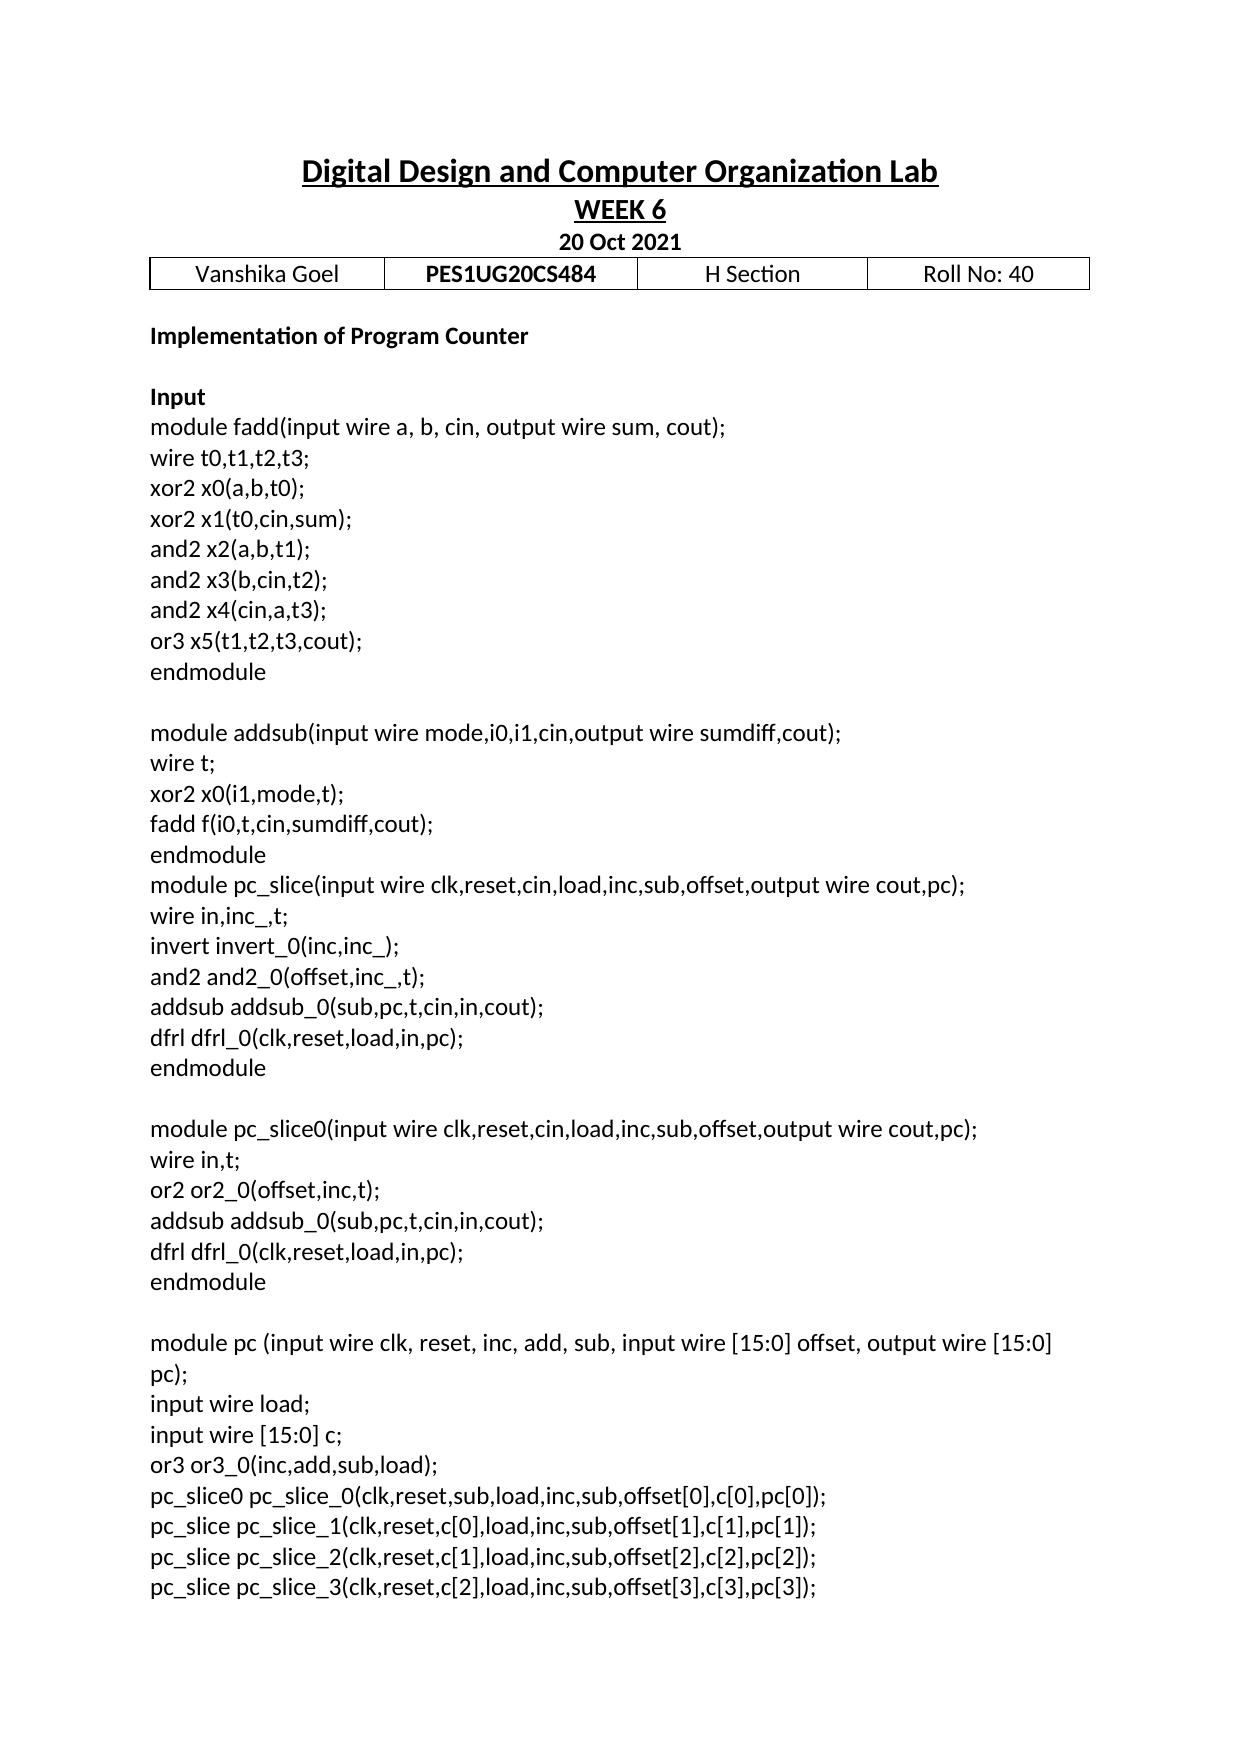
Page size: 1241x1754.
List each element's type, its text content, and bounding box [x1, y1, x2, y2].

text module pc (input wire clk, reset, inc, add, sub, input wire [15:0] offset, output wire [15:0] pc); [150, 1327, 1090, 1388]
text fadd f(i0,t,cin,sumdiff,cout); [150, 808, 1090, 839]
text endmodule [150, 1052, 1090, 1083]
text dfrl dfrl_0(clk,reset,load,in,pc); [150, 1022, 1090, 1052]
text pc_slice pc_slice_1(clk,reset,c[0],load,inc,sub,offset[1],c[1],pc[1]); [150, 1510, 1090, 1541]
text module addsub(input wire mode,i0,i1,cin,output wire sumdiff,cout); [150, 717, 1090, 747]
text and2 x2(a,b,t1); [150, 534, 1090, 564]
text and2 x4(cin,a,t3); [150, 595, 1090, 625]
text and2 x3(b,cin,t2); [150, 564, 1090, 595]
text xor2 x0(a,b,t0); [150, 473, 1090, 503]
text dfrl dfrl_0(clk,reset,load,in,pc); [150, 1236, 1090, 1266]
table_header H Section [638, 258, 867, 288]
text Digital Design and Computer Organization Lab [150, 150, 1090, 191]
text wire in,inc_,t; [150, 900, 1090, 930]
text Implementation of Program Counter [150, 320, 1090, 351]
text wire in,t; [150, 1144, 1090, 1174]
text endmodule [150, 1266, 1090, 1297]
text pc_slice0 pc_slice_0(clk,reset,sub,load,inc,sub,offset[0],c[0],pc[0]); [150, 1480, 1090, 1510]
text pc_slice pc_slice_2(clk,reset,c[1],load,inc,sub,offset[2],c[2],pc[2]); [150, 1541, 1090, 1571]
text addsub addsub_0(sub,pc,t,cin,in,cout); [150, 1205, 1090, 1236]
text addsub addsub_0(sub,pc,t,cin,in,cout); [150, 991, 1090, 1022]
text or3 x5(t1,t2,t3,cout); [150, 625, 1090, 656]
text or3 or3_0(inc,add,sub,load); [150, 1449, 1090, 1480]
text module fadd(input wire a, b, cin, output wire sum, cout); [150, 412, 1090, 442]
text WEEK 6 [150, 191, 1090, 226]
table_header PES1UG20CS484 [385, 258, 637, 288]
text pc_slice pc_slice_3(clk,reset,c[2],load,inc,sub,offset[3],c[3],pc[3]); [150, 1571, 1090, 1602]
text input wire [15:0] c; [150, 1419, 1090, 1449]
table_header Vanshika Goel [151, 258, 384, 288]
text Input [150, 381, 1090, 412]
text xor2 x0(i1,mode,t); [150, 778, 1090, 808]
text input wire load; [150, 1388, 1090, 1419]
text module pc_slice0(input wire clk,reset,cin,load,inc,sub,offset,output wire cout,pc); [150, 1113, 1090, 1144]
text module pc_slice(input wire clk,reset,cin,load,inc,sub,offset,output wire cout,pc); [150, 869, 1090, 900]
text wire t; [150, 747, 1090, 778]
text or2 or2_0(offset,inc,t); [150, 1174, 1090, 1205]
text endmodule [150, 656, 1090, 686]
text and2 and2_0(offset,inc_,t); [150, 961, 1090, 991]
text xor2 x1(t0,cin,sum); [150, 503, 1090, 534]
table_header Roll No: 40 [868, 258, 1089, 288]
text 20 Oct 2021 [150, 226, 1090, 257]
text wire t0,t1,t2,t3; [150, 442, 1090, 473]
text invert invert_0(inc,inc_); [150, 930, 1090, 961]
text endmodule [150, 839, 1090, 869]
